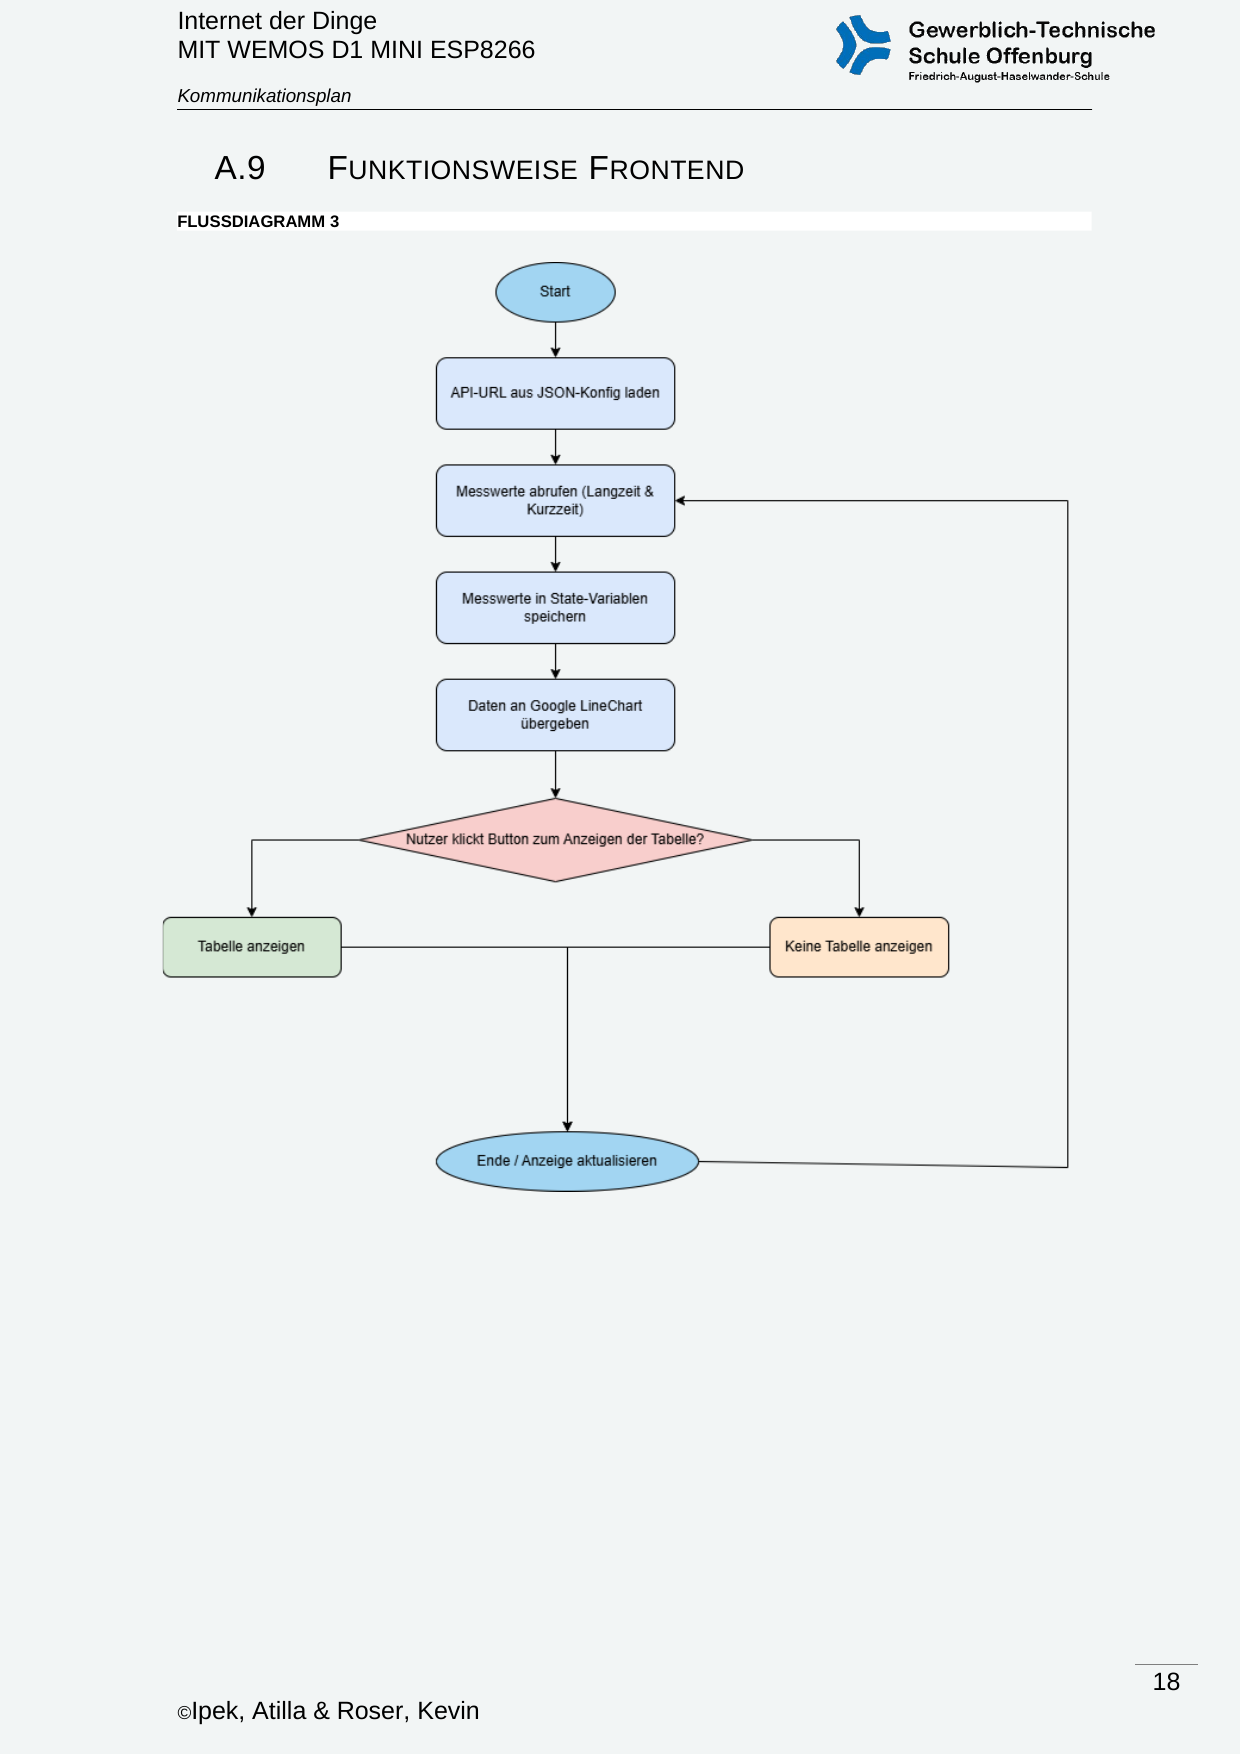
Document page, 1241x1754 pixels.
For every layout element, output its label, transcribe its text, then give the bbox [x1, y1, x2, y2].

picture [162, 262, 1078, 1192]
list Funktionsweise Frontend [214, 148, 1092, 186]
picture [830, 9, 1164, 87]
